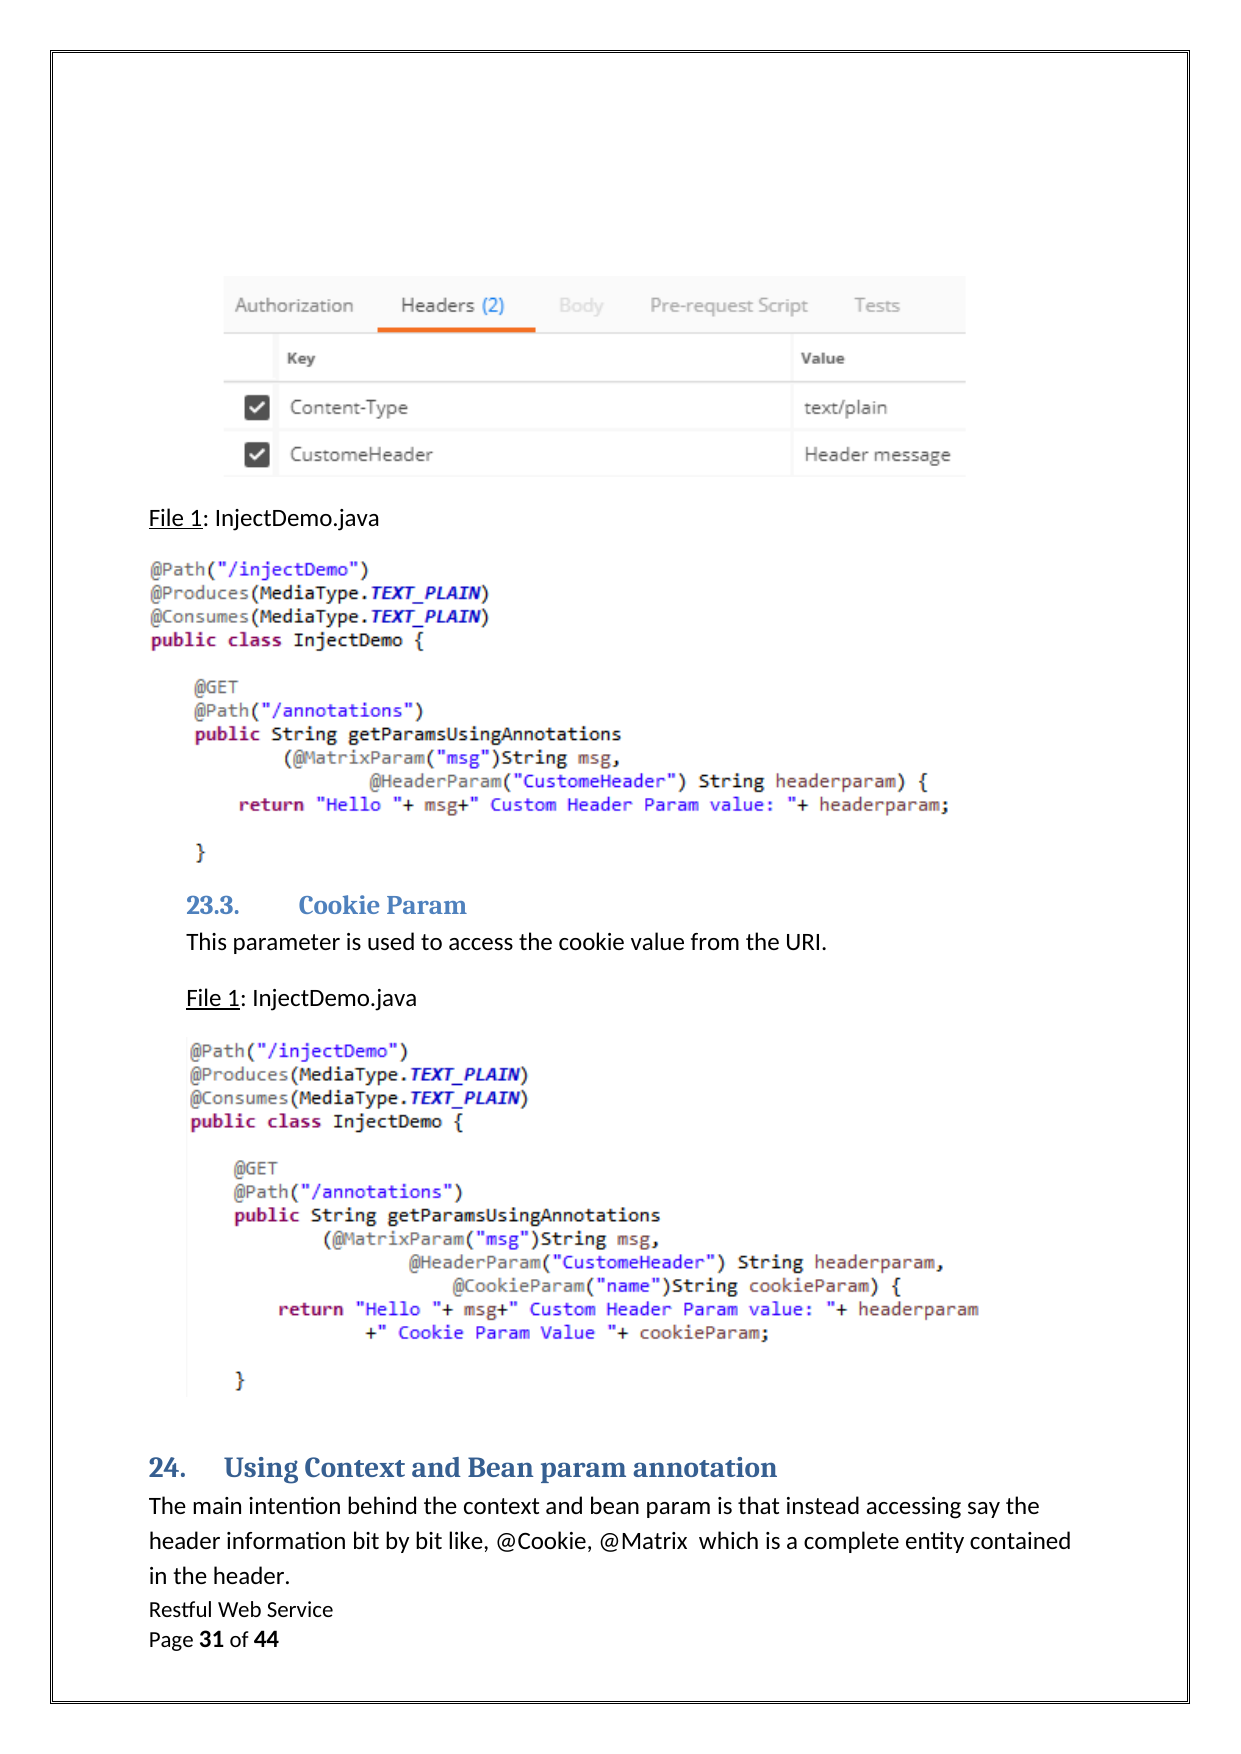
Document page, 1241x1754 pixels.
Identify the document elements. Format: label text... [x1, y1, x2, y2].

text This parameter is used to access the cookie value from the URI. [186, 926, 1092, 957]
text File 1: InjectDemo.java [148, 502, 1092, 532]
picture [223, 276, 966, 477]
text File 1: InjectDemo.java [186, 982, 1092, 1012]
picture [186, 1037, 985, 1397]
subtitle Cookie Param [186, 890, 1092, 921]
picture [148, 557, 954, 866]
text The main intention behind the context and bean param is that instead accessing say the header information bit by bit like, @Cookie, @Matrix which is a complete entity contained in the header. [148, 1490, 1092, 1590]
subtitle Using Context and Bean param annotation [148, 1451, 1092, 1485]
